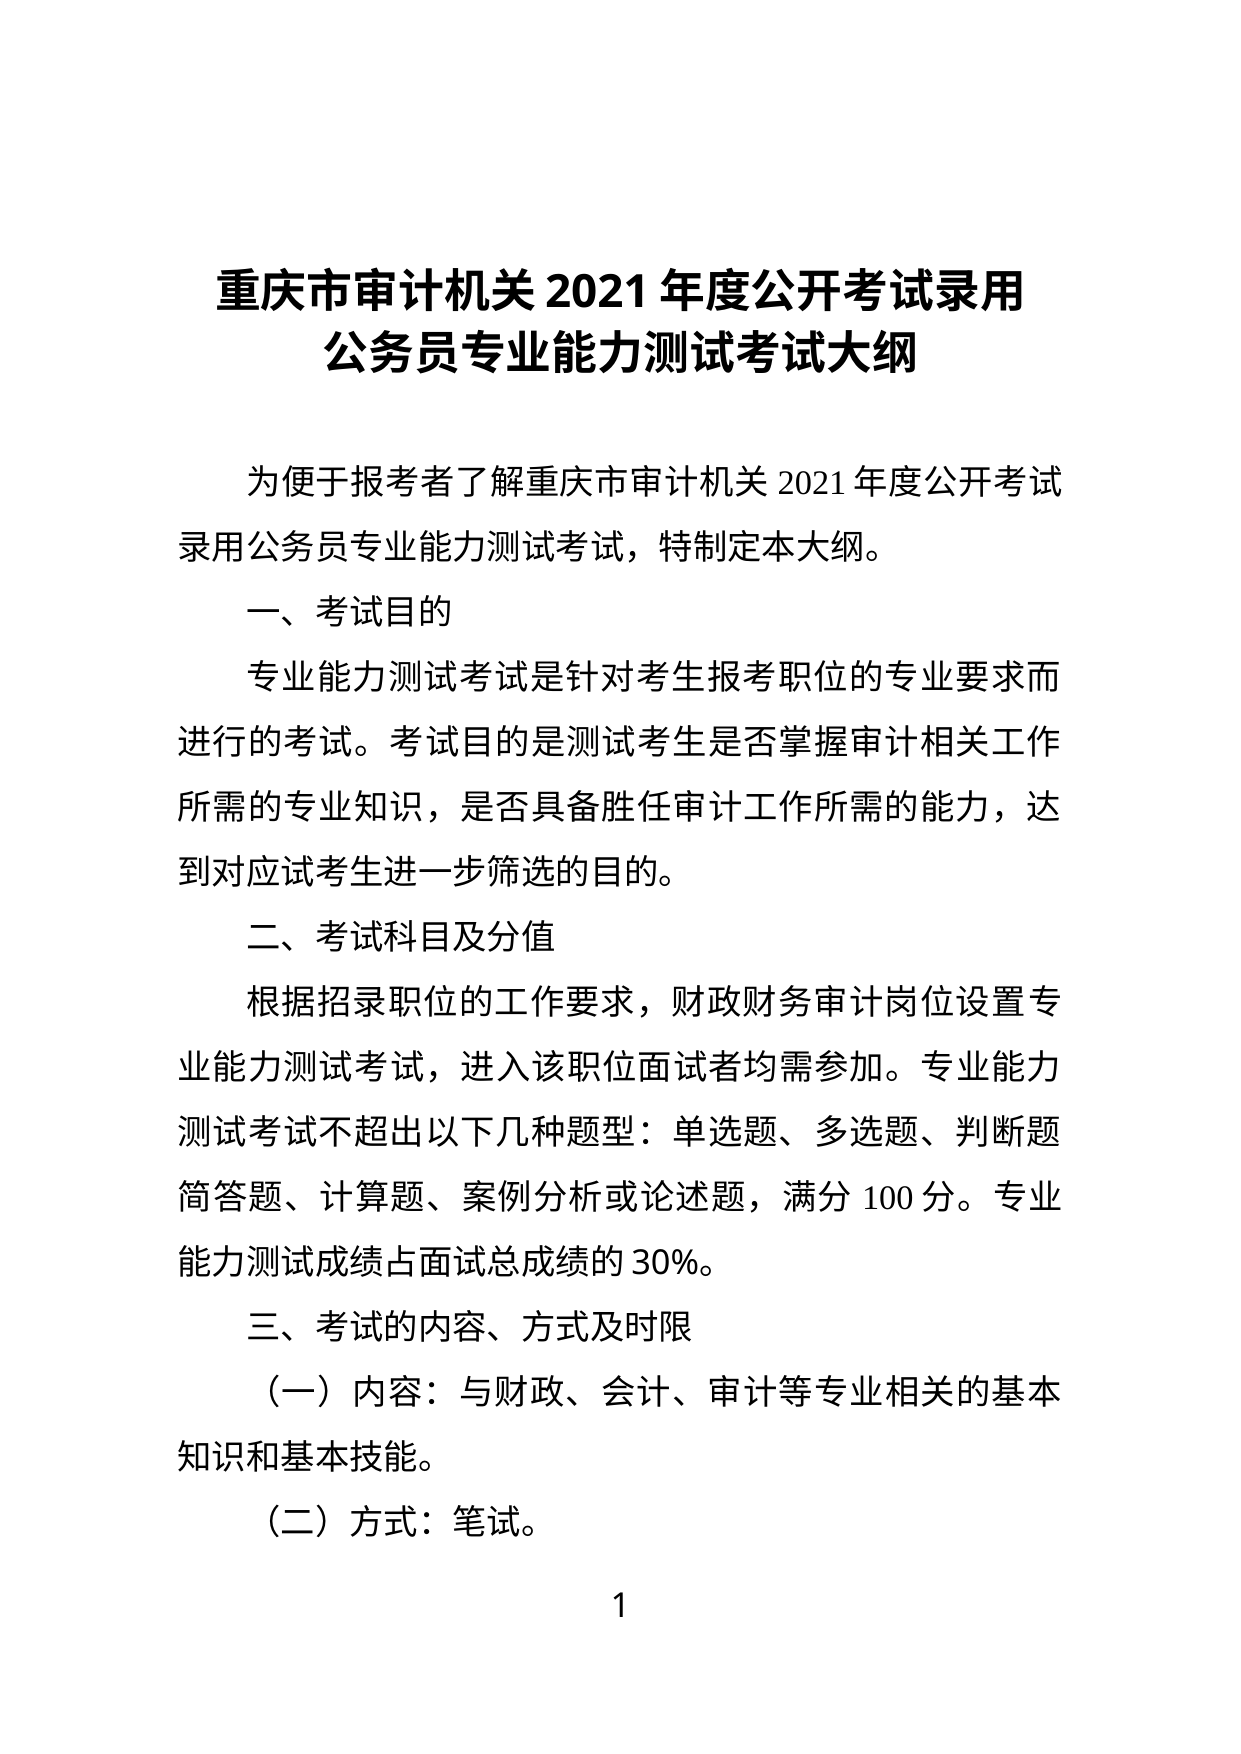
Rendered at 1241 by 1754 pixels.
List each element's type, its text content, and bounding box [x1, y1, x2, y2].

text 一、考试目的 [177, 577, 1063, 642]
text 专业能力测试考试是针对考生报考职位的专业要求而进行的考试。考试目的是测试考生是否掌握审计相关工作所需的专业知识，是否具备胜任审计工作所需的能力，达到对应试考生进一步筛选的目的。 [177, 642, 1063, 902]
text 为便于报考者了解重庆市审计机关2021年度公开考试录用公务员专业能力测试考试，特制定本大纲。 [177, 447, 1063, 577]
text 根据招录职位的工作要求，财政财务审计岗位设置专业能力测试考试，进入该职位面试者均需参加。专业能力测试考试不超出以下几种题型：单选题、多选题、判断题、简答题、计算题、案例分析或论述题，满分100分。专业能力测试成绩占面试总成绩的30%。 [177, 967, 1063, 1292]
text 公务员专业能力测试考试大纲 [177, 319, 1063, 382]
text 重庆市审计机关2021年度公开考试录用 [177, 257, 1063, 319]
text （二）方式：笔试。 [177, 1487, 1063, 1552]
text 二、考试科目及分值 [177, 902, 1063, 967]
text （一）内容：与财政、会计、审计等专业相关的基本知识和基本技能。 [177, 1357, 1063, 1487]
text 三、考试的内容、方式及时限 [177, 1292, 1063, 1357]
